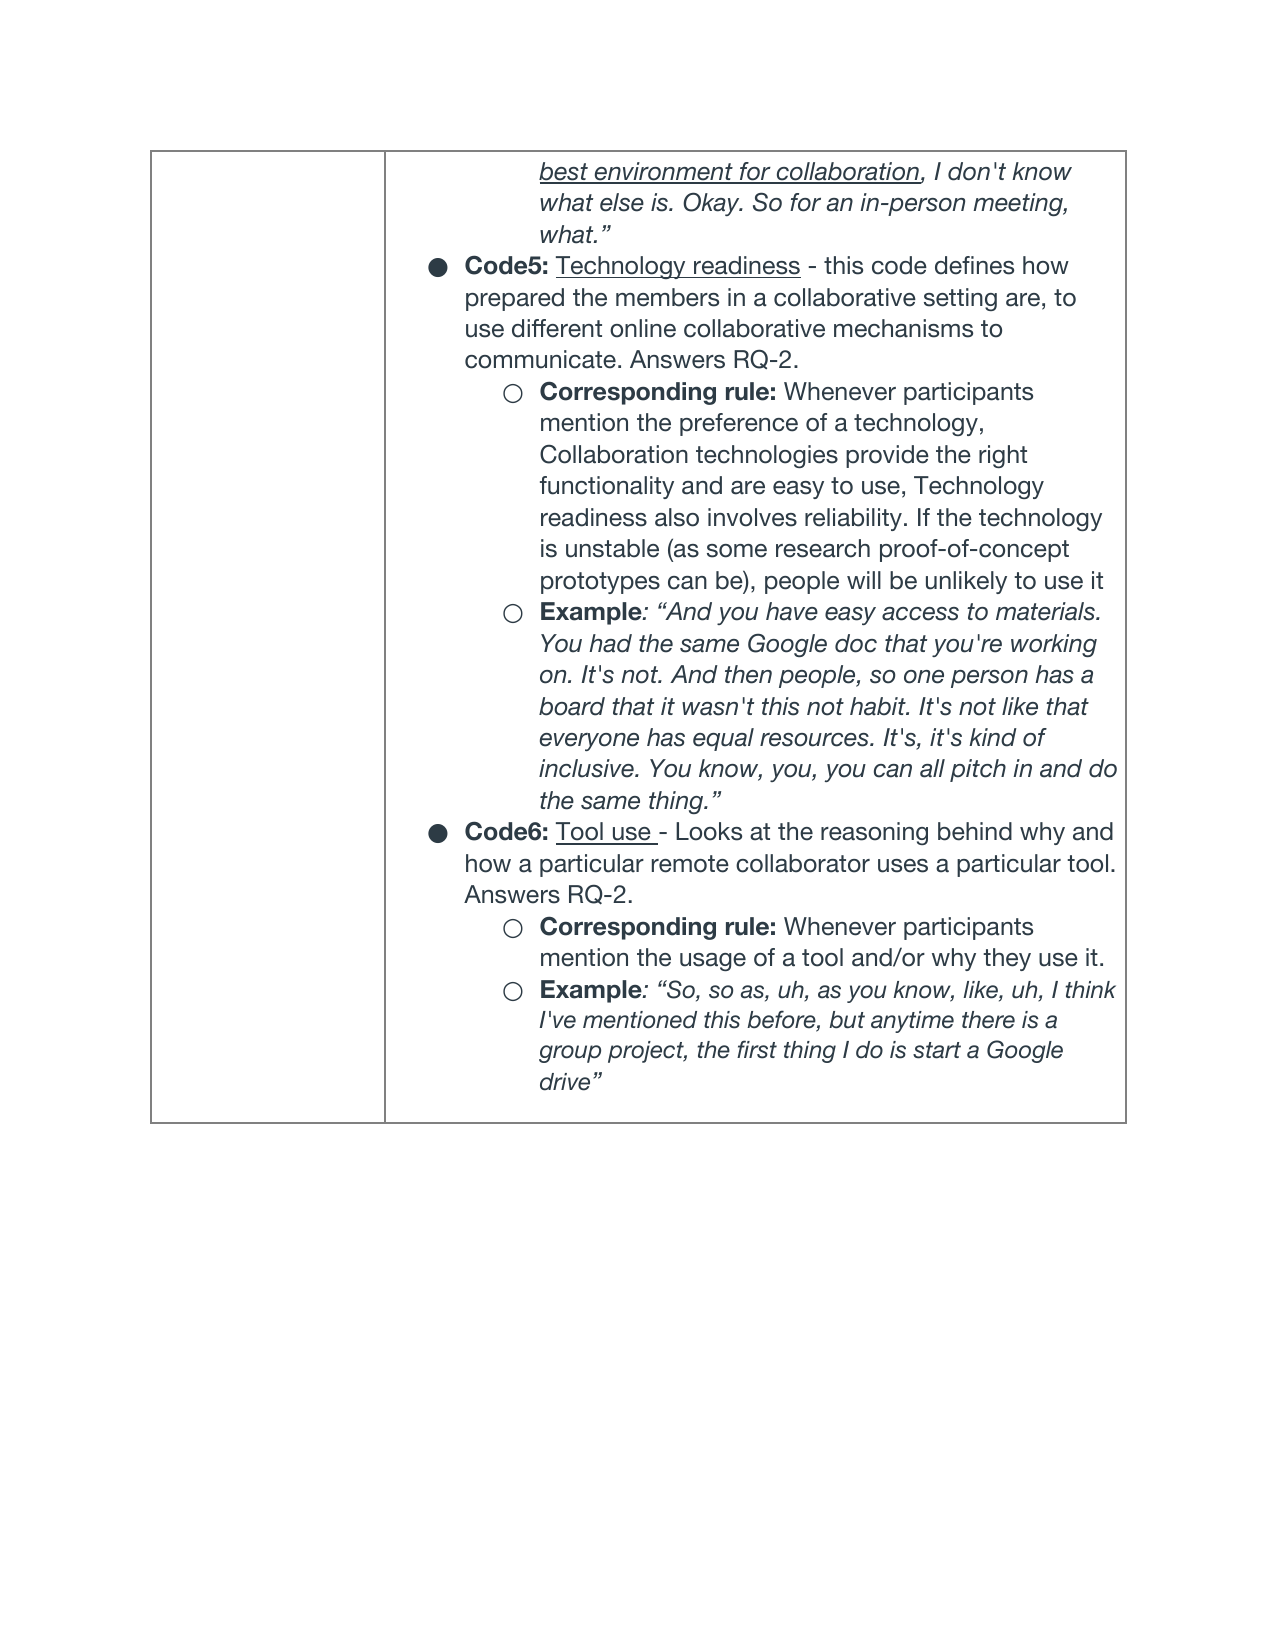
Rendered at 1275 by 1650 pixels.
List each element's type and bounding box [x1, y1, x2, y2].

table_cell [386, 152, 1125, 1122]
table_cell [152, 152, 384, 1122]
